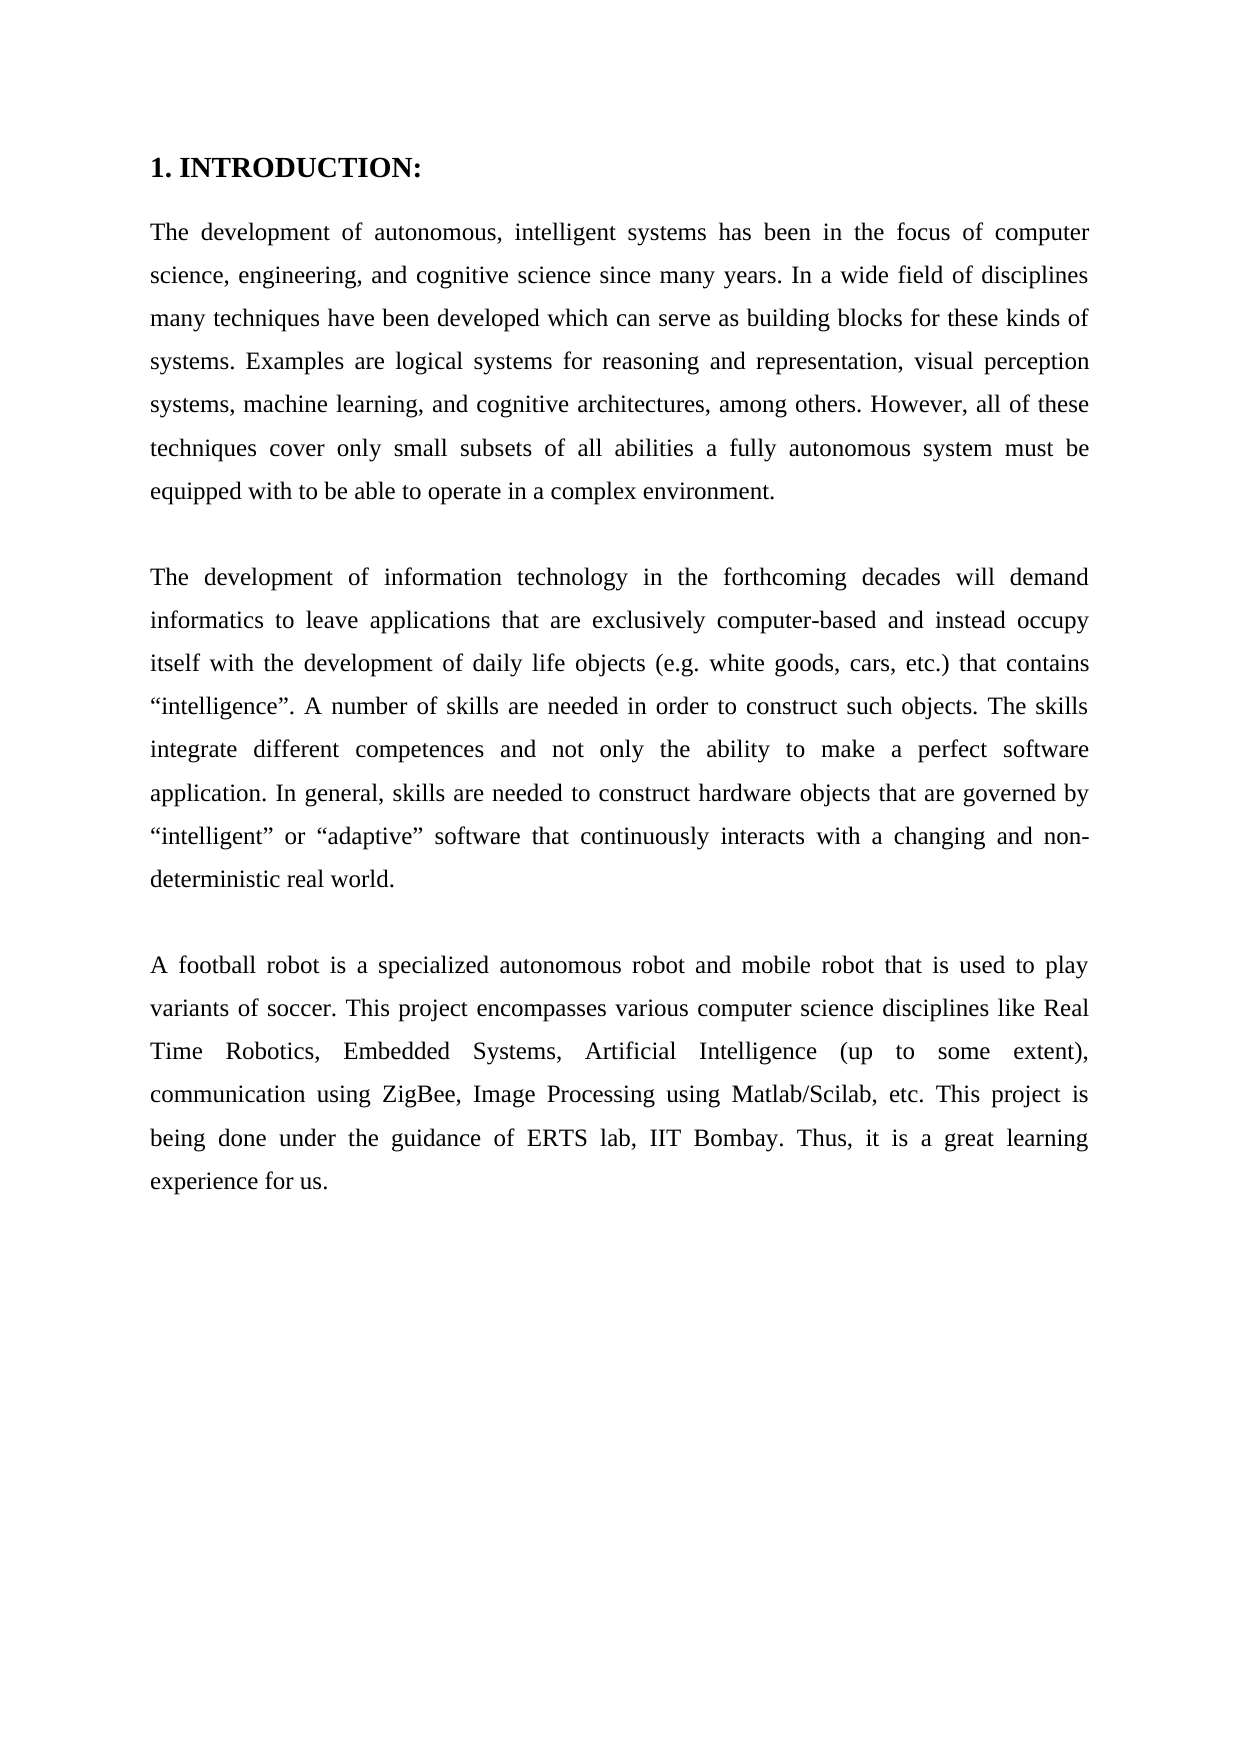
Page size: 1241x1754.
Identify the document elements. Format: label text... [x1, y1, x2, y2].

text A football robot is a specialized autonomous robot and mobile robot that is used to play variants of soccer. This project encompasses various computer science disciplines like Real Time Robotics, Embedded Systems, Artificial Intelligence (up to some extent), communication using ZigBee, Image Processing using Matlab/Scilab, etc. This project is being done under the guidance of ERTS lab, IIT Bombay. Thus, it is a great learning experience for us. [150, 950, 1090, 1194]
text The development of autonomous, intelligent systems has been in the focus of computer science, engineering, and cognitive science since many years. In a wide field of disciplines many techniques have been developed which can serve as building blocks for these kinds of systems. Examples are logical systems for reasoning and representation, visual perception systems, machine learning, and cognitive architectures, among others. However, all of these techniques cover only small subsets of all abilities a fully autonomous system must be equipped with to be able to operate in a complex environment. [150, 217, 1090, 504]
text 1. INTRODUCTION: [150, 150, 1090, 183]
text The development of information technology in the forthcoming decades will demand informatics to leave applications that are exclusively computer-based and instead occupy itself with the development of daily life objects (e.g. white goods, cars, etc.) that contains “intelligence”. A number of skills are needed in order to construct such objects. The skills integrate different competences and not only the ability to make a perfect software application. In general, skills are needed to construct hardware objects that are governed by “intelligent” or “adaptive” software that continuously interacts with a changing and non-deterministic real world. [150, 562, 1090, 893]
